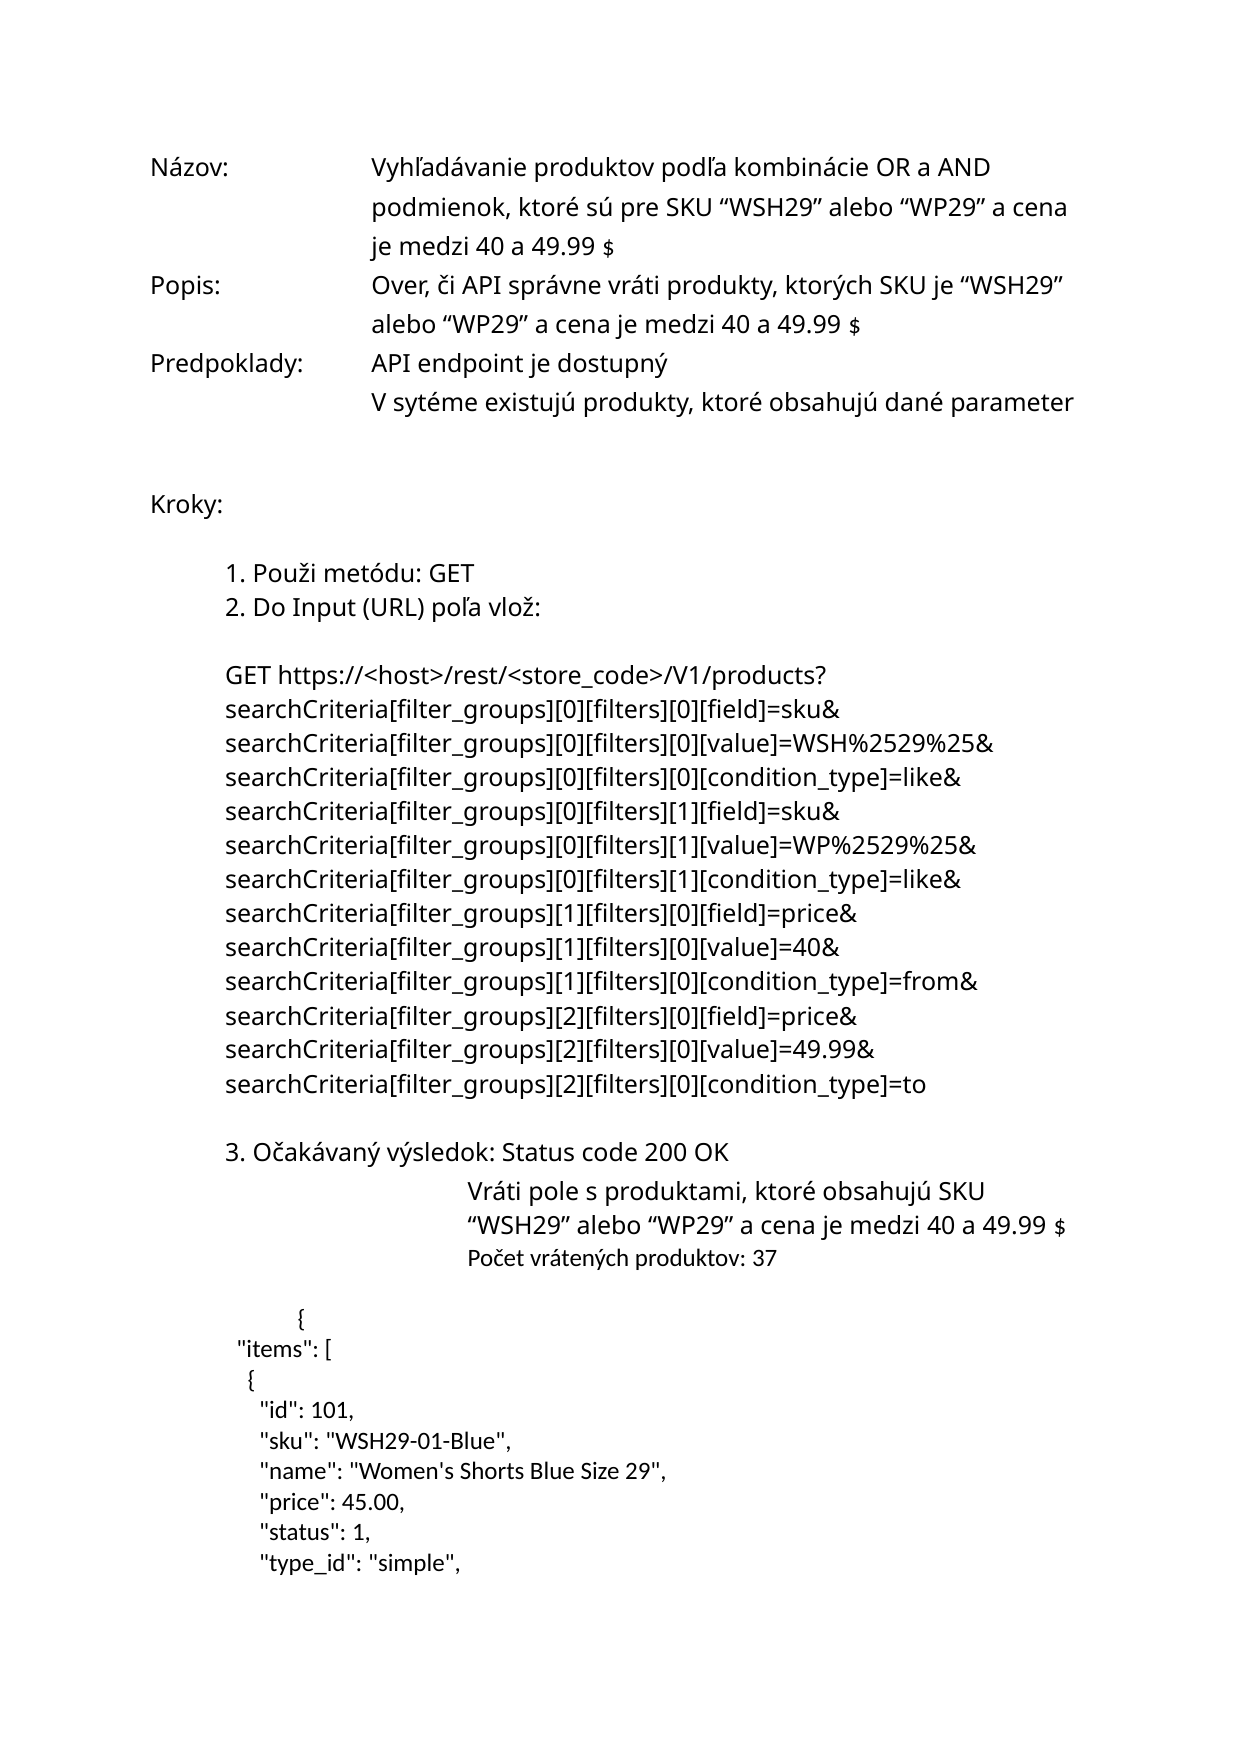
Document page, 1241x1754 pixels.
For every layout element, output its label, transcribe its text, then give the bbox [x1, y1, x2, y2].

list { [225, 1303, 1090, 1333]
list "price": 45.00, [225, 1486, 1090, 1516]
text Názov: Vyhľadávanie produktov podľa kombinácie OR a AND podmienok, ktoré sú pre SKU “WSH29” alebo “WP29” a cena je medzi 40 a 49.99 $ [150, 150, 1090, 262]
list searchCriteria[filter_groups][1][filters][0][condition_type]=from& [225, 964, 1090, 998]
text Predpoklady: API endpoint je dostupný [150, 346, 1090, 380]
list searchCriteria[filter_groups][1][filters][0][value]=40& [225, 930, 1090, 964]
list 3. Očakávaný výsledok: Status code 200 OK [225, 1134, 1090, 1168]
list searchCriteria[filter_groups][1][filters][0][field]=price& [225, 896, 1090, 930]
list { [225, 1364, 1090, 1394]
list Vráti pole s produktami, ktoré obsahujú SKU “WSH29” alebo “WP29” a cena je medzi 40 a 49.99 $ [467, 1173, 1090, 1242]
list searchCriteria[filter_groups][0][filters][1][value]=WP%2529%25& [225, 828, 1090, 862]
list GET https://<host>/rest/<store_code>/V1/products? [225, 657, 1090, 692]
list "type_id": "simple", [225, 1547, 1090, 1577]
list searchCriteria[filter_groups][2][filters][0][value]=49.99& [225, 1032, 1090, 1066]
list "sku": "WSH29-01-Blue", [225, 1425, 1090, 1455]
list "name": "Women's Shorts Blue Size 29", [225, 1455, 1090, 1486]
list Kroky: [150, 487, 1090, 521]
list "items": [ [225, 1333, 1090, 1364]
list searchCriteria[filter_groups][2][filters][0][field]=price& [225, 998, 1090, 1032]
list searchCriteria[filter_groups][0][filters][0][condition_type]=like& [225, 760, 1090, 794]
list searchCriteria[filter_groups][0][filters][1][field]=sku& [225, 794, 1090, 828]
list 2. Do Input (URL) poľa vlož: [225, 589, 1090, 623]
list searchCriteria[filter_groups][0][filters][1][condition_type]=like& [225, 862, 1090, 896]
list "id": 101, [225, 1394, 1090, 1425]
text Popis: Over, či API správne vráti produkty, ktorých SKU je “WSH29” alebo “WP29” a cena je medzi 40 a 49.99 $ [150, 267, 1090, 341]
list searchCriteria[filter_groups][0][filters][0][value]=WSH%2529%25& [225, 726, 1090, 760]
list searchCriteria[filter_groups][0][filters][0][field]=sku& [225, 692, 1090, 726]
list V sytéme existujú produkty, ktoré obsahujú dané parameter [299, 385, 1090, 419]
list "status": 1, [225, 1516, 1090, 1547]
list searchCriteria[filter_groups][2][filters][0][condition_type]=to [225, 1066, 1090, 1100]
list 1. Použi metódu: GET [225, 555, 1090, 589]
list Počet vrátených produktov: 37 [467, 1242, 1090, 1272]
